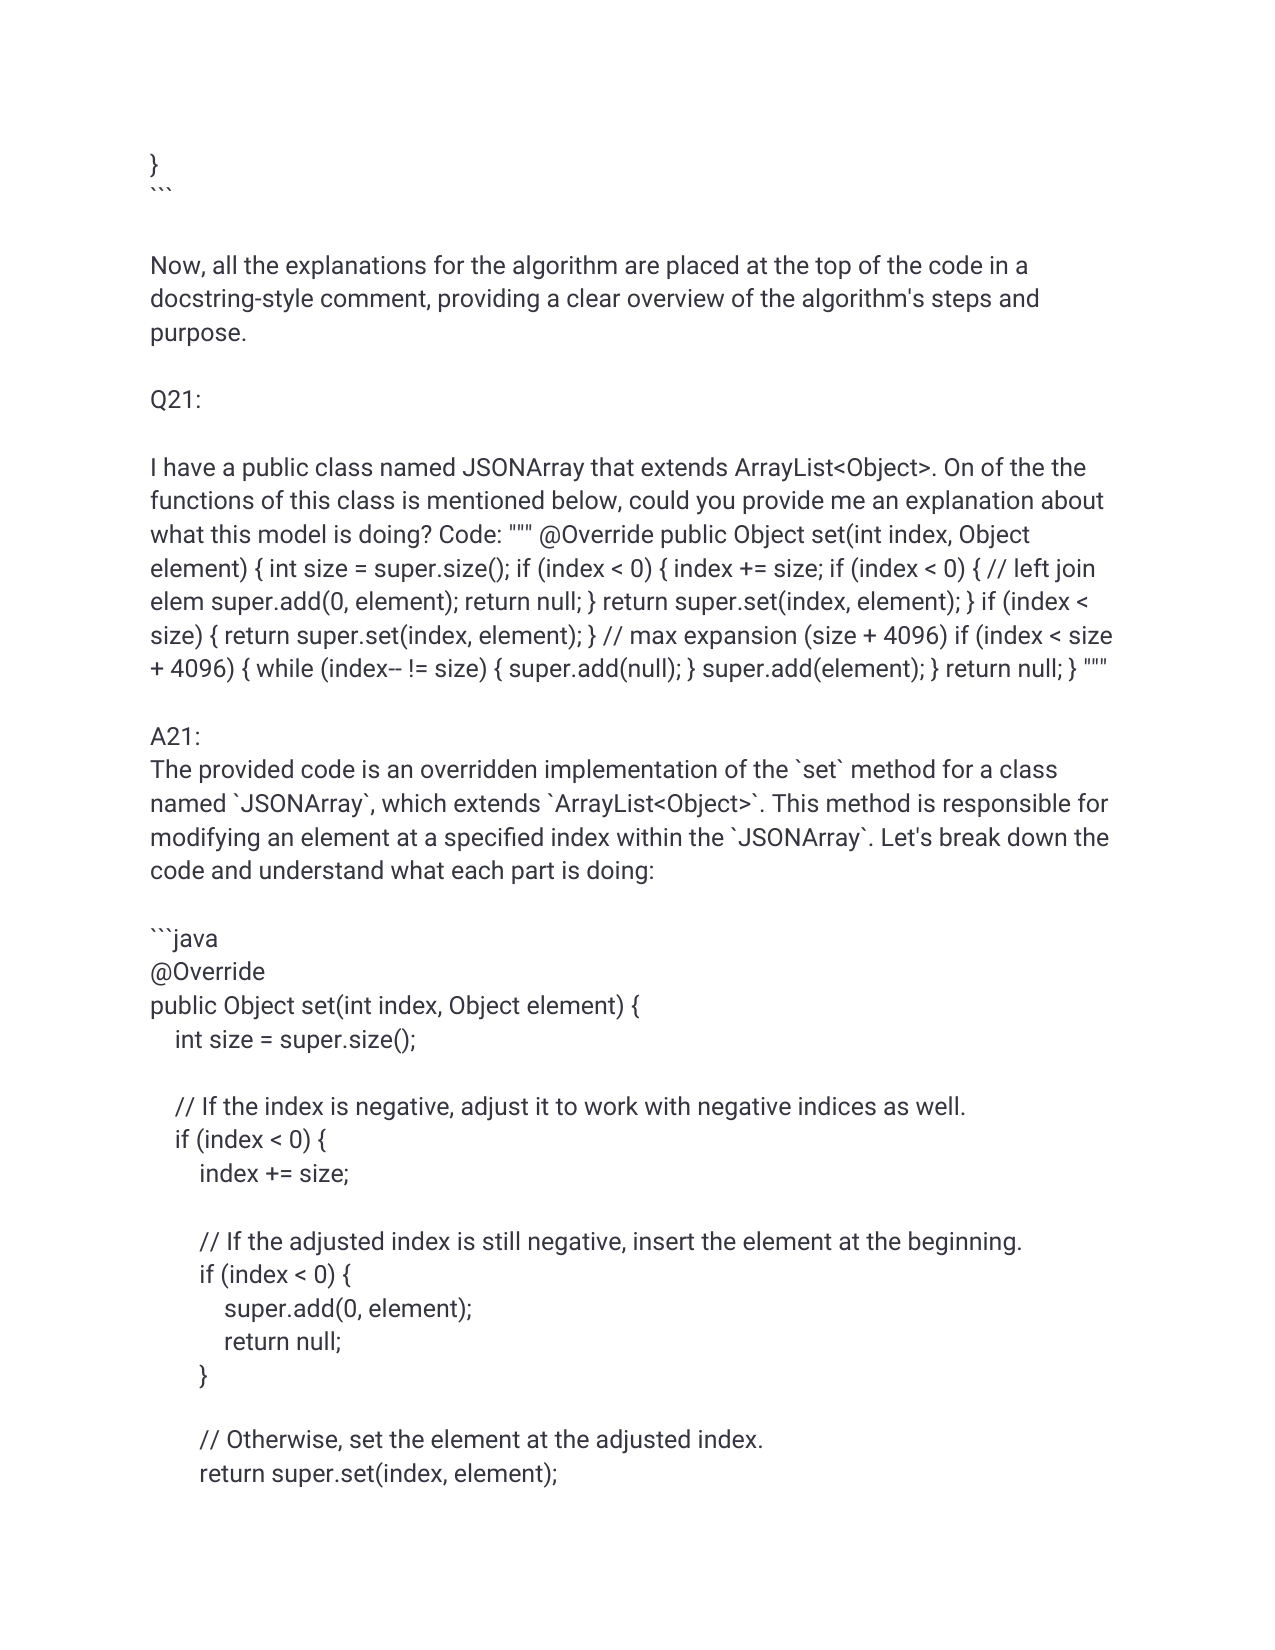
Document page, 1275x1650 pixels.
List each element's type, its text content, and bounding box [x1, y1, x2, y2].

text Q21: [150, 386, 1125, 415]
text int size = super.size(); [150, 1025, 1125, 1054]
text return null; [150, 1328, 1125, 1357]
text The provided code is an overridden implementation of the `set` method for a class named `JSONArray`, which extends `ArrayList<Object>`. This method is responsible for modifying an element at a specified index within the `JSONArray`. Let's break down the code and understand what each part is doing: [150, 756, 1125, 886]
text } [150, 1361, 1125, 1391]
text I have a public class named JSONArray that extends ArrayList<Object>. On of the the functions of this class is mentioned below, could you provide me an explanation about what this model is doing? Code: """ @Override public Object set(int index, Object element) { int size = super.size(); if (index < 0) { index += size; if (index < 0) { // left join elem super.add(0, element); return null; } return super.set(index, element); } if (index < size) { return super.set(index, element); } // max expansion (size + 4096) if (index < size + 4096) { while (index-- != size) { super.add(null); } super.add(element); } return null; } """ [150, 453, 1125, 684]
text super.add(0, element); [150, 1294, 1125, 1323]
text @Override [150, 957, 1125, 987]
text ```java [150, 924, 1125, 953]
text return super.set(index, element); [150, 1459, 1125, 1488]
text if (index < 0) { [150, 1260, 1125, 1289]
text } [150, 150, 1125, 179]
text // Otherwise, set the element at the adjusted index. [150, 1425, 1125, 1454]
text // If the adjusted index is still negative, insert the element at the beginning. [150, 1227, 1125, 1256]
text public Object set(int index, Object element) { [150, 991, 1125, 1020]
text A21: [150, 722, 1125, 751]
text ``` [150, 184, 1125, 213]
text // If the index is negative, adjust it to work with negative indices as well. [150, 1092, 1125, 1121]
text Now, all the explanations for the algorithm are placed at the top of the code in a docstring-style comment, providing a clear overview of the algorithm's steps and purpose. [150, 251, 1125, 347]
text index += size; [150, 1159, 1125, 1189]
text if (index < 0) { [150, 1126, 1125, 1155]
